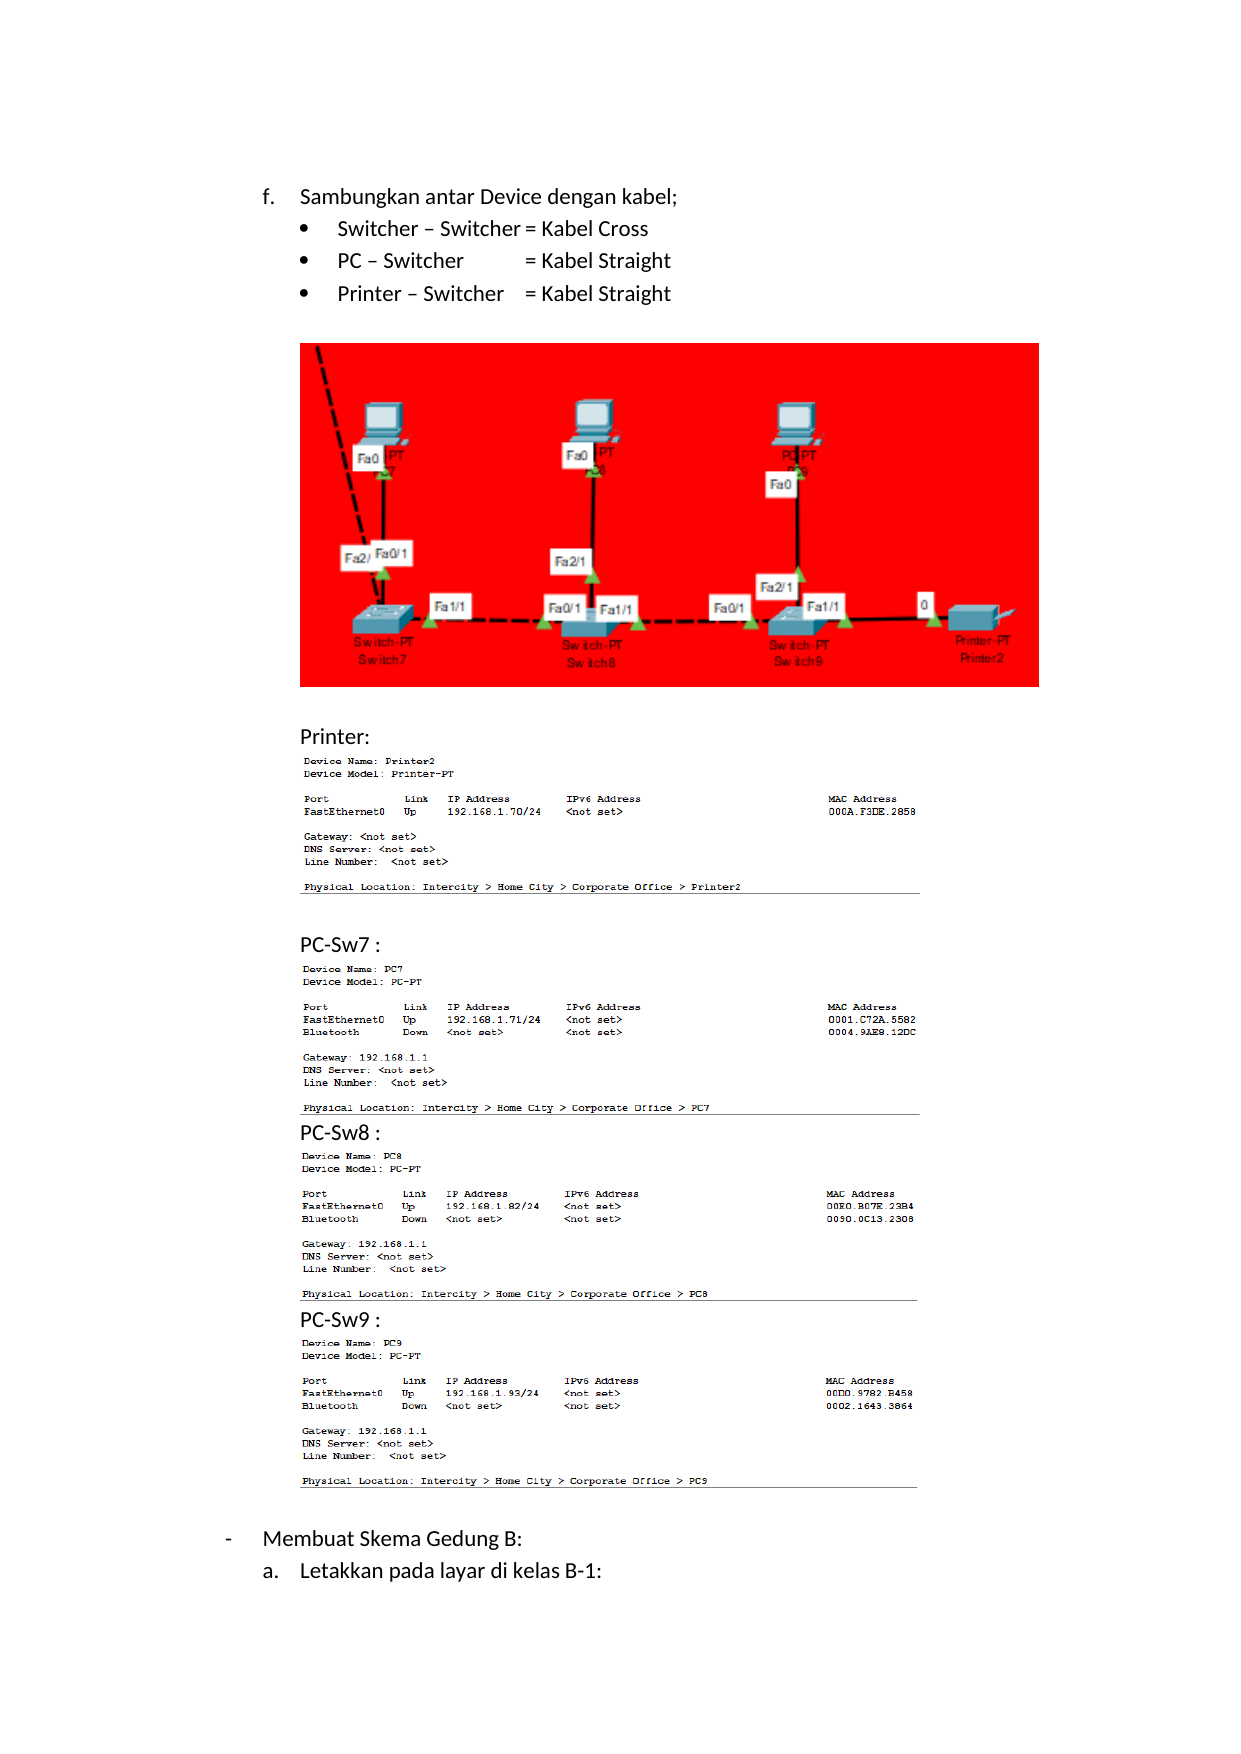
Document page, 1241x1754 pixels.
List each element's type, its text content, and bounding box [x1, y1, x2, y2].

list Switcher – Switcher = Kabel Cross [300, 214, 1090, 242]
list Sambungkan antar Device dengan kabel; [262, 182, 1090, 210]
list PC-Sw7 : [300, 930, 1090, 958]
list Membuat Skema Gedung B: [225, 1524, 1090, 1552]
picture [300, 1150, 918, 1301]
list Printer – Switcher = Kabel Straight [300, 279, 1090, 307]
list Printer: [300, 722, 1090, 751]
picture [300, 754, 920, 894]
list Letakkan pada layar di kelas B-1: [262, 1556, 1090, 1584]
list PC – Switcher = Kabel Straight [300, 247, 1090, 274]
list PC-Sw9 : [300, 1305, 1090, 1333]
picture [300, 1337, 918, 1488]
picture [300, 343, 1039, 687]
list PC-Sw8 : [300, 1118, 1090, 1146]
picture [300, 962, 920, 1115]
